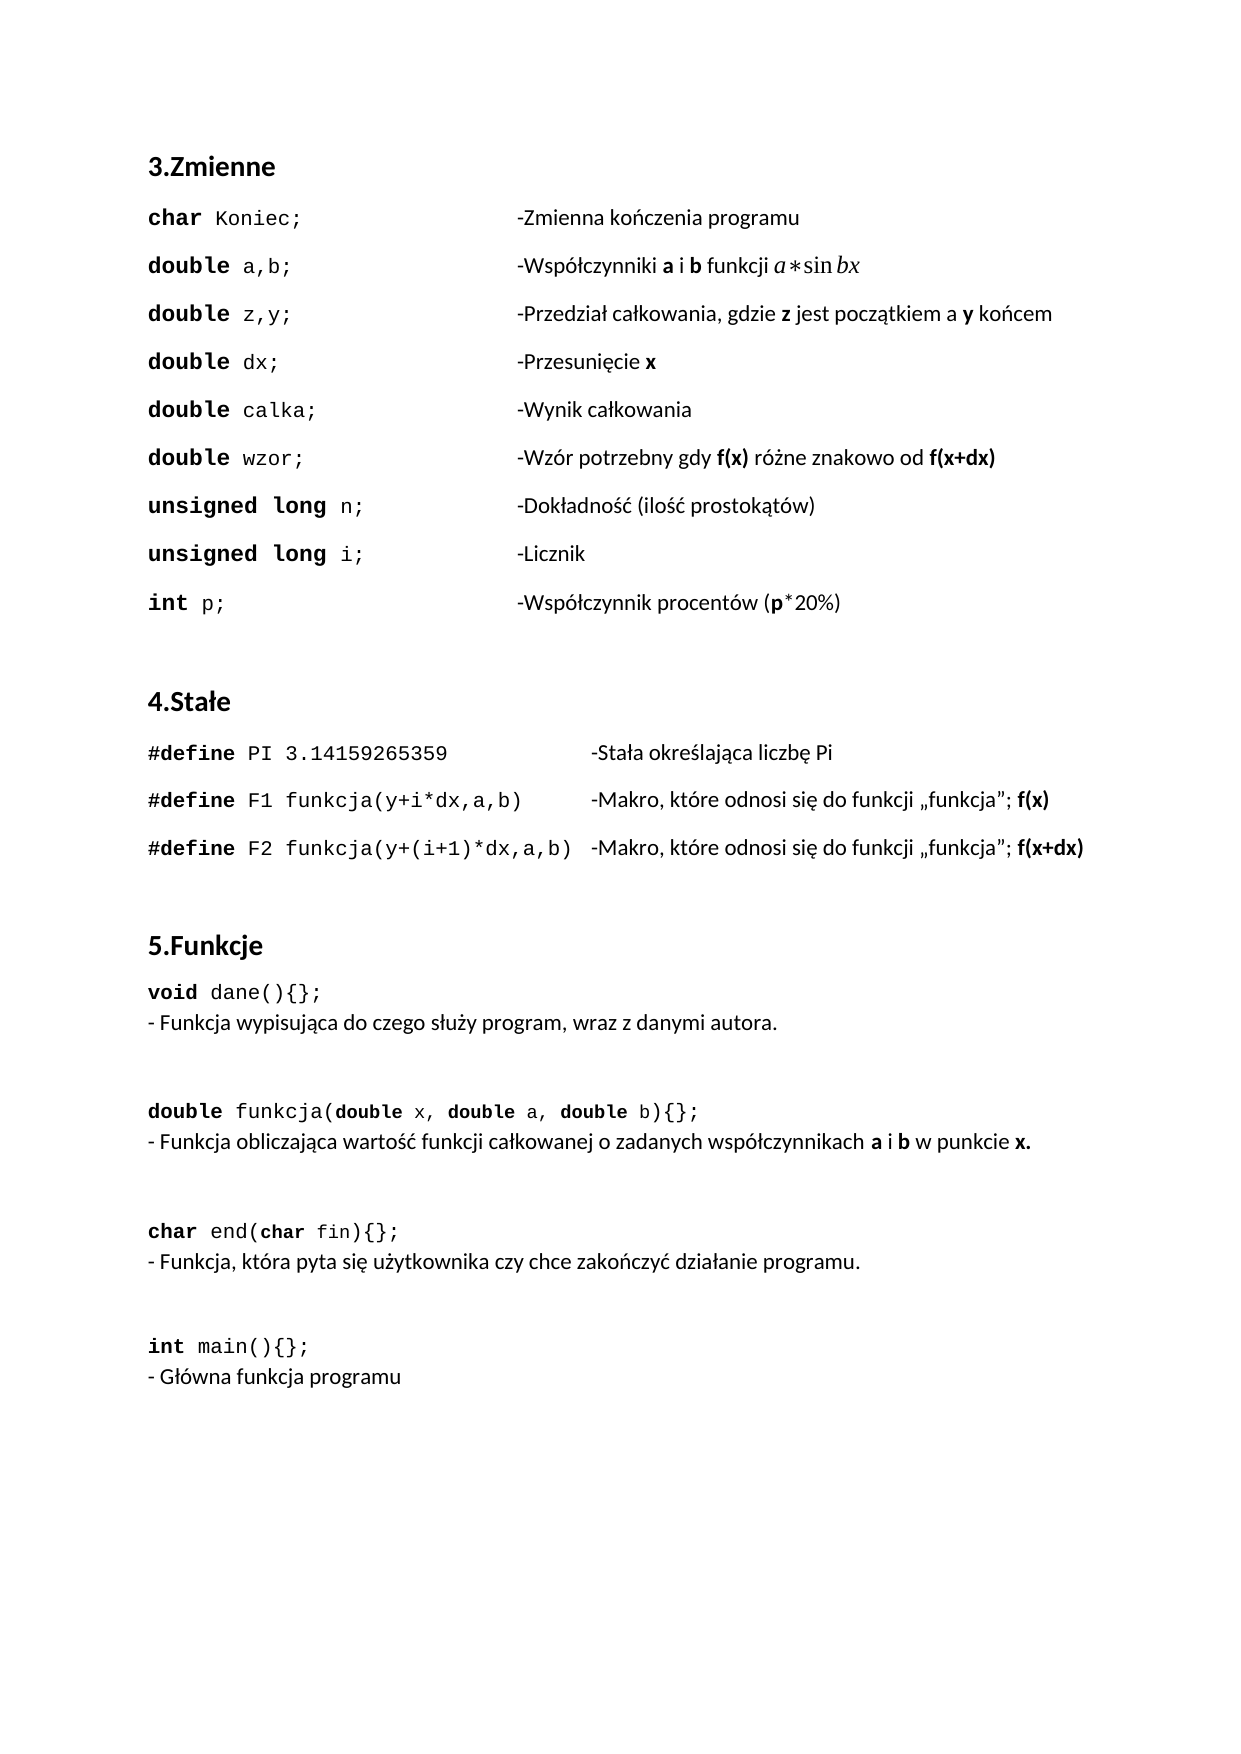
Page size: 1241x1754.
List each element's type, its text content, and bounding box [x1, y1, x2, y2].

text #define PI 3.14159265359 -Stała określająca liczbę Pi [148, 738, 1093, 766]
text double z,y; -Przedział całkowania, gdzie z jest początkiem a y końcem [148, 299, 1093, 328]
text int p; -Współczynnik procentów (p*20%) [148, 588, 1093, 617]
text char Koniec; -Zmienna kończenia programu [148, 203, 1093, 232]
text char end(char fin){}; - Funkcja, która pyta się użytkownika czy chce zakończyć działanie programu. [148, 1221, 1093, 1275]
text 3.Zmienne [148, 148, 1093, 183]
text double funkcja(double x, double a, double b){}; - Funkcja obliczająca wartość funkcji całkowanej o zadanych współczynnikach a i b w punkcie x. [148, 1102, 1093, 1155]
text unsigned long n; -Dokładność (ilość prostokątów) [148, 491, 1093, 521]
text 4.Stałe [148, 683, 1093, 718]
text double calka; -Wynik całkowania [148, 395, 1093, 424]
text unsigned long i; -Licznik [148, 539, 1093, 569]
text int main(){}; - Główna funkcja programu [148, 1336, 1093, 1390]
text double dx; -Przesunięcie x [148, 347, 1093, 376]
text #define F2 funkcja(y+(i+1)*dx,a,b) -Makro, które odnosi się do funkcji „funkcja”; f(x+dx) [148, 833, 1093, 861]
text double wzor; -Wzór potrzebny gdy f(x) różne znakowo od f(x+dx) [148, 443, 1093, 472]
text double a,b; -Współczynniki a i b funkcji [148, 251, 1093, 280]
text void dane(){}; - Funkcja wypisująca do czego służy program, wraz z danymi autora. [148, 982, 1093, 1036]
text 5.Funkcje [148, 927, 1093, 962]
text #define F1 funkcja(y+i*dx,a,b) -Makro, które odnosi się do funkcji „funkcja”; f(x) [148, 785, 1093, 814]
